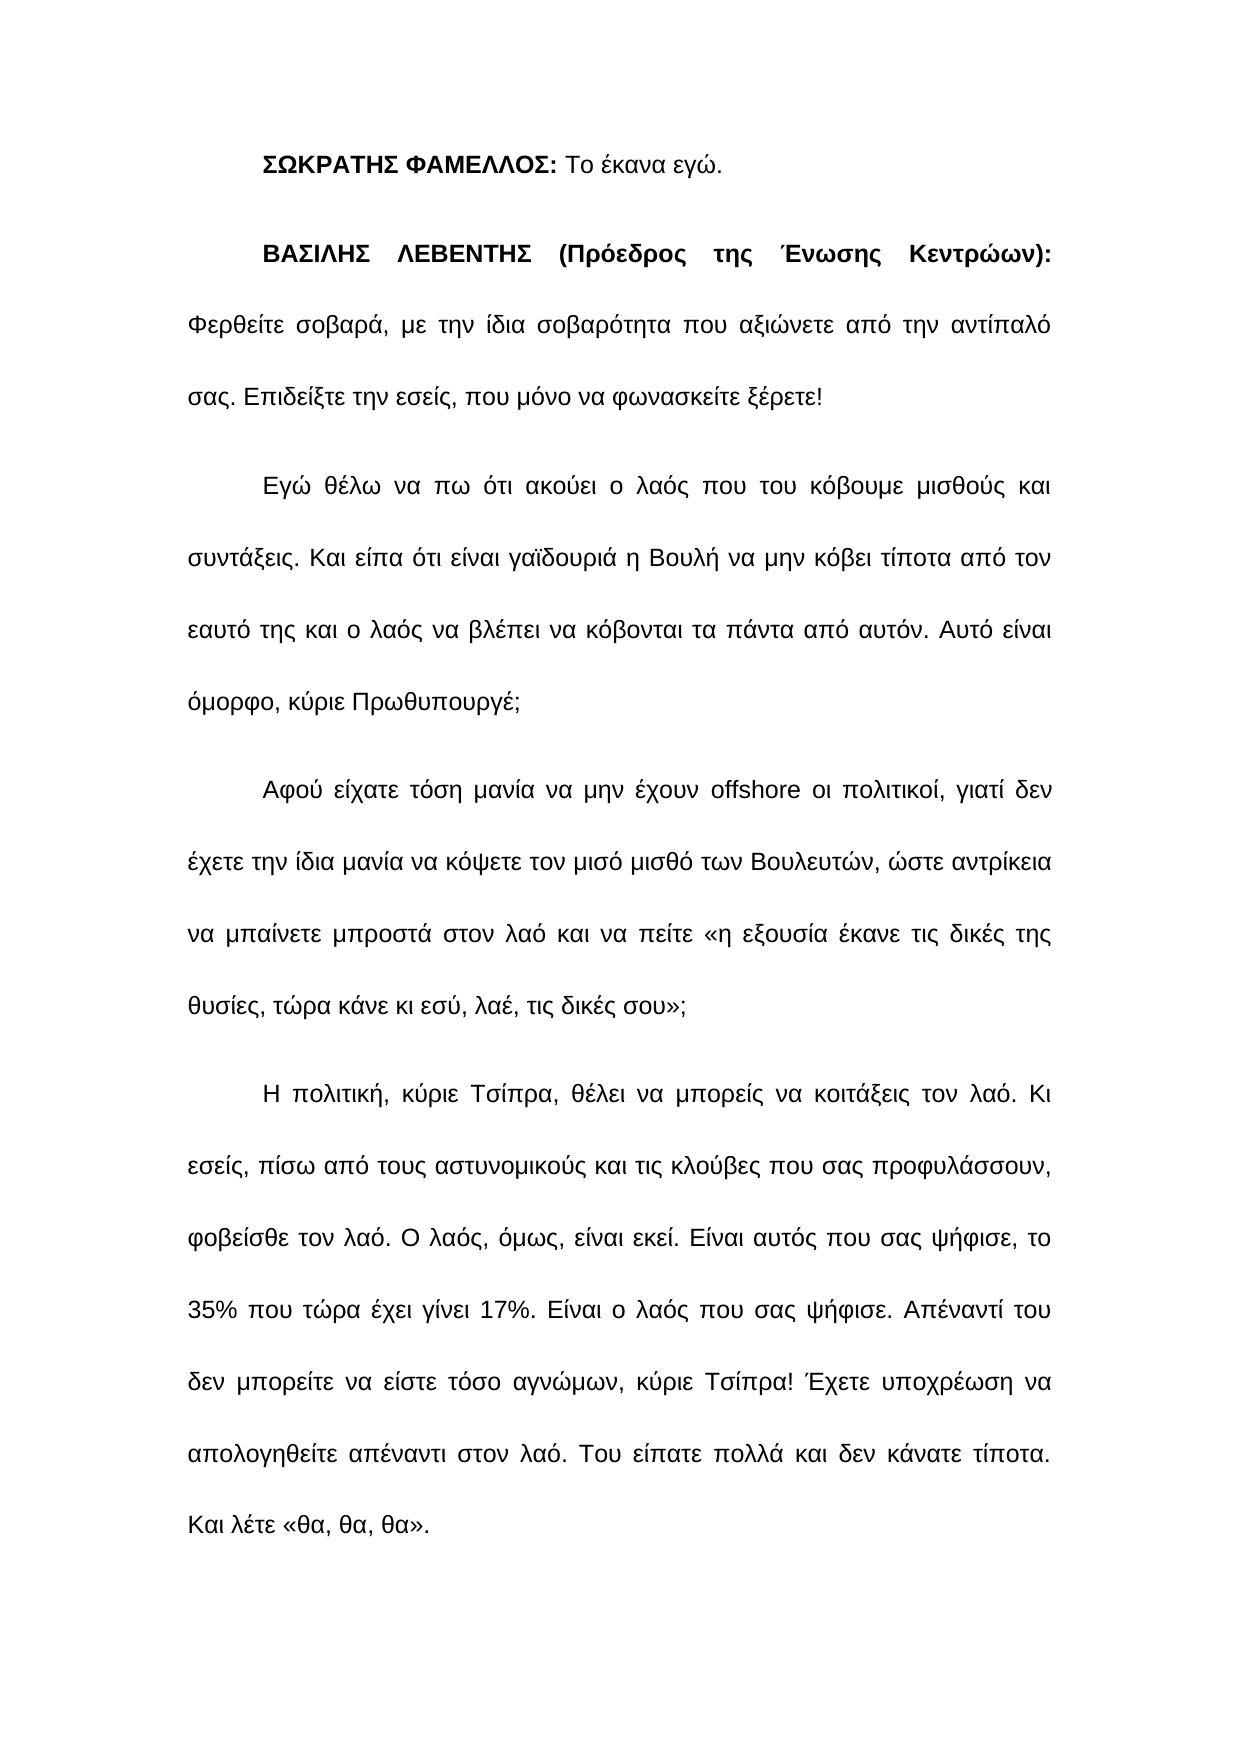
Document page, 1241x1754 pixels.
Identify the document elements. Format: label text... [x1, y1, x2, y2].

text Αφού είχατε τόση μανία να μην έχουν offshore οι πολιτικοί, γιατί δεν έχετε την ίδια μανία να κόψετε τον μισό μισθό των Βουλευτών, ώστε αντρίκεια να μπαίνετε μπροστά στον λαό και να πείτε «η εξουσία έκανε τις δικές της θυσίες, τώρα κάνε κι εσύ, λαέ, τις δικές σου»; [187, 775, 1053, 1019]
text Εγώ θέλω να πω ότι ακούει ο λαός που του κόβουμε μισθούς και συντάξεις. Και είπα ότι είναι γαϊδουριά η Βουλή να μην κόβει τίποτα από τον εαυτό της και ο λαός να βλέπει να κόβονται τα πάντα από αυτόν. Αυτό είναι όμορφο, κύριε Πρωθυπουργέ; [187, 471, 1053, 715]
text Η πολιτική, κύριε Τσίπρα, θέλει να μπορείς να κοιτάξεις τον λαό. Κι εσείς, πίσω από τους αστυνομικούς και τις κλούβες που σας προφυλάσσουν, φοβείσθε τον λαό. Ο λαός, όμως, είναι εκεί. Είναι αυτός που σας ψήφισε, το 35% που τώρα έχει γίνει 17%. Είναι ο λαός που σας ψήφισε. Απέναντί του δεν μπορείτε να είστε τόσο αγνώμων, κύριε Τσίπρα! Έχετε υποχρέωση να απολογηθείτε απέναντι στον λαό. Του είπατε πολλά και δεν κάνατε τίποτα. Και λέτε «θα, θα, θα». [187, 1079, 1053, 1539]
text ΣΩΚΡΑΤΗΣ ΦΑΜΕΛΛΟΣ: Το έκανα εγώ. [187, 150, 1053, 179]
text ΒΑΣΙΛΗΣ ΛΕΒΕΝΤΗΣ (Πρόεδρος της Ένωσης Κεντρώων): Φερθείτε σοβαρά, με την ίδια σοβαρότητα που αξιώνετε από την αντίπαλό σας. Επιδείξτε την εσείς, που μόνο να φωνασκείτε ξέρετε! [187, 238, 1053, 411]
